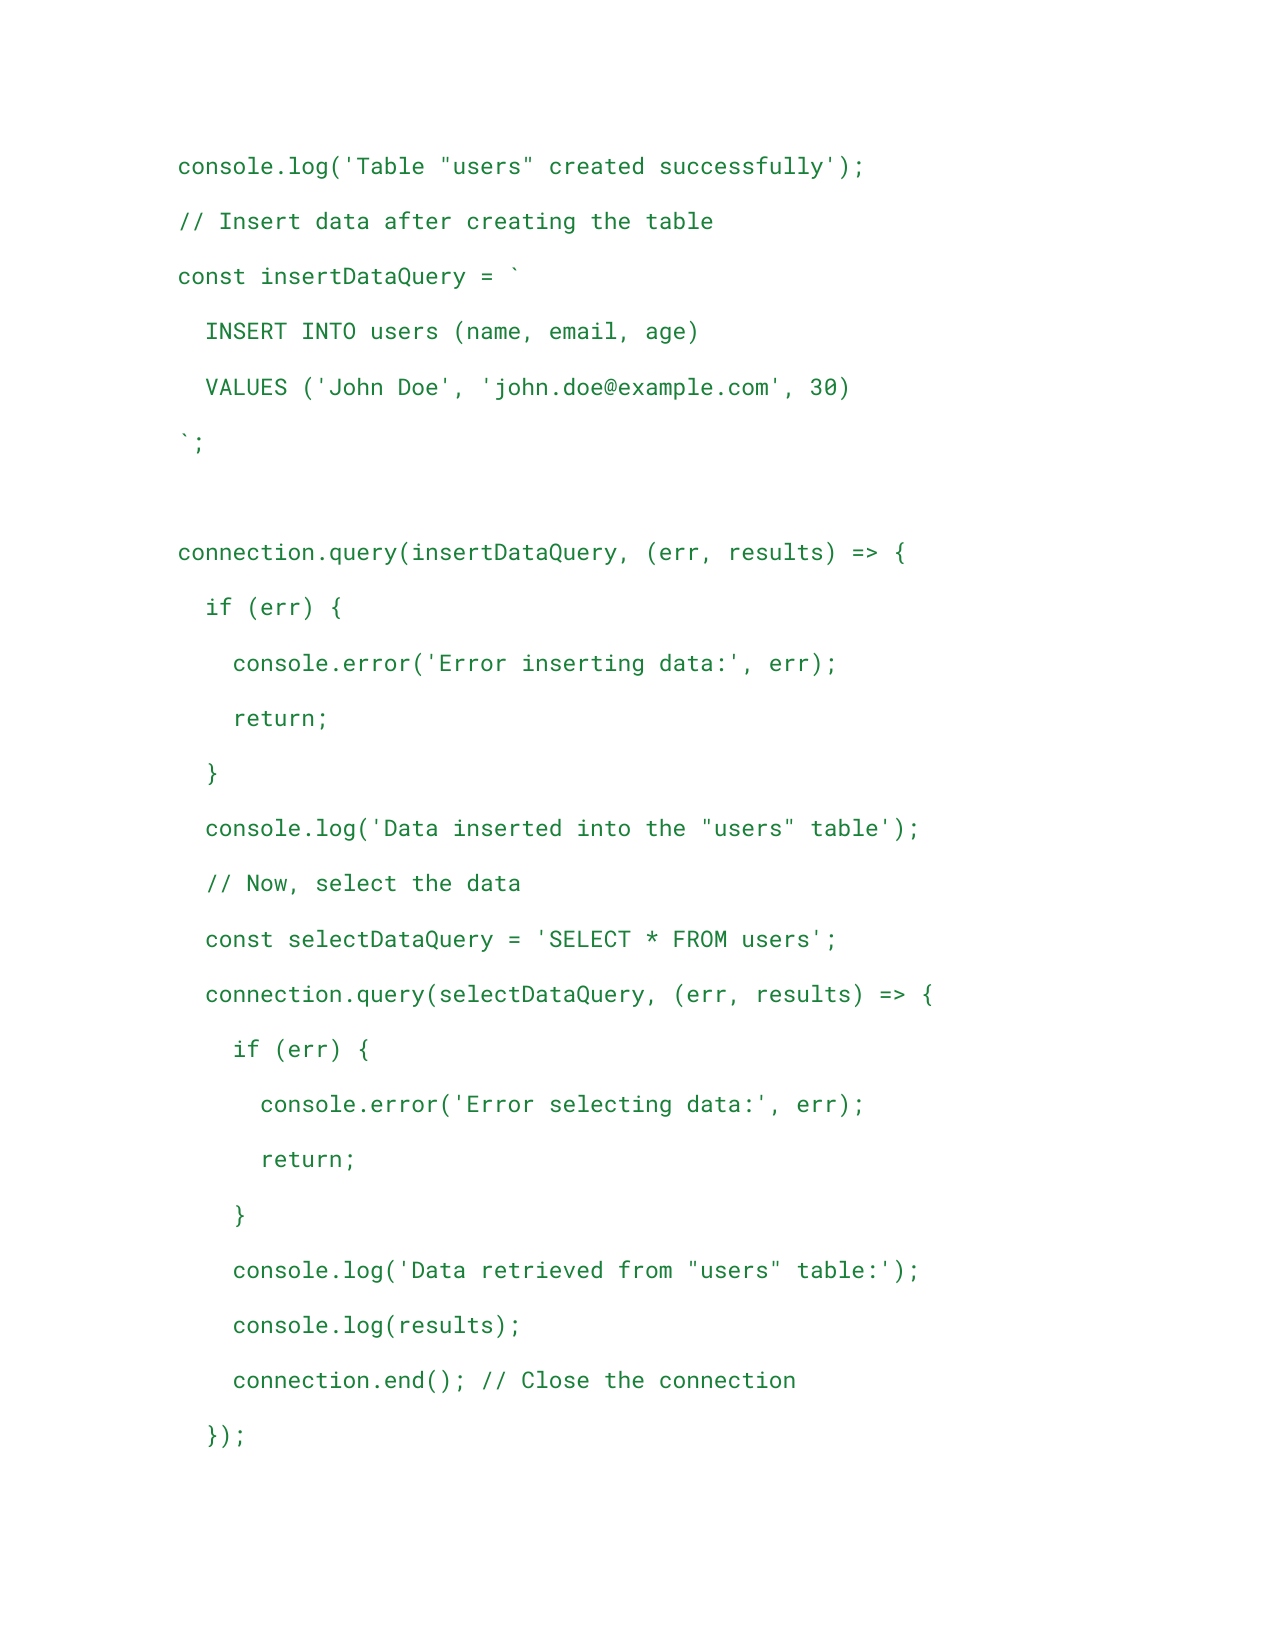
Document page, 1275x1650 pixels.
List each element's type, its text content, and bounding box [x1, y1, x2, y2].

text console.log('Data inserted into the "users" table'); [150, 812, 1125, 843]
text console.log('Data retrieved from "users" table:'); [150, 1254, 1125, 1284]
text connection.query(insertDataQuery, (err, results) => { [150, 536, 1125, 567]
text }); [150, 1420, 1125, 1450]
text return; [150, 702, 1125, 732]
text connection.end(); // Close the connection [150, 1364, 1125, 1395]
text console.log(results); [150, 1309, 1125, 1339]
text connection.query(selectDataQuery, (err, results) => { [150, 978, 1125, 1008]
text const insertDataQuery = ` [150, 260, 1125, 291]
text `; [150, 426, 1125, 456]
text console.log('Table "users" created successfully'); [150, 150, 1125, 180]
text return; [150, 1144, 1125, 1174]
text // Insert data after creating the table [150, 205, 1125, 235]
text } [150, 1199, 1125, 1229]
text if (err) { [150, 1033, 1125, 1063]
text const selectDataQuery = 'SELECT * FROM users'; [150, 923, 1125, 953]
text INSERT INTO users (name, email, age) [150, 316, 1125, 346]
text // Now, select the data [150, 868, 1125, 898]
text console.error('Error selecting data:', err); [150, 1088, 1125, 1119]
text VALUES ('John Doe', 'john.doe@example.com', 30) [150, 371, 1125, 401]
text console.error('Error inserting data:', err); [150, 647, 1125, 677]
text } [150, 757, 1125, 787]
text if (err) { [150, 592, 1125, 622]
